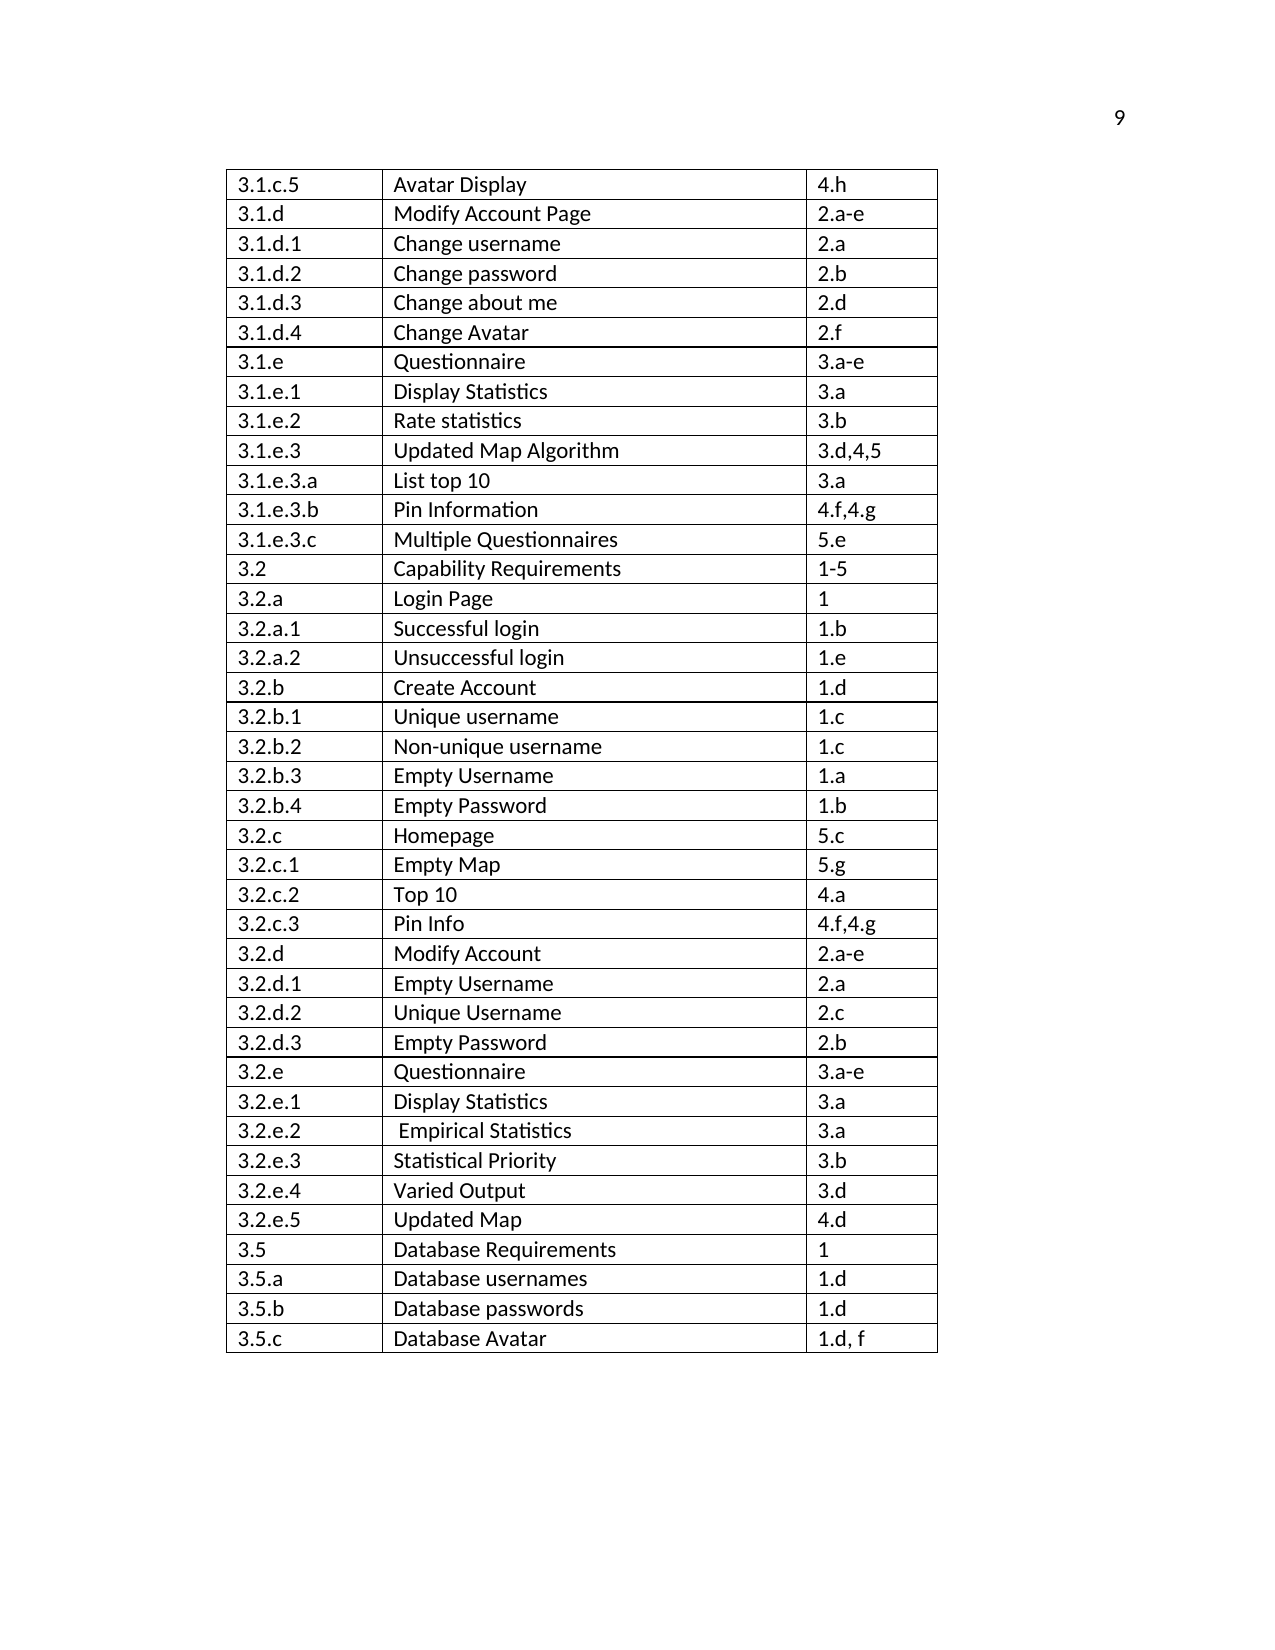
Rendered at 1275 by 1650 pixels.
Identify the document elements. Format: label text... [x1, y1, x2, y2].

table_cell 1 [807, 584, 937, 613]
table_cell 3.5.c [227, 1324, 382, 1352]
table_cell 3.a [807, 1117, 937, 1145]
table_cell Empty Password [383, 1028, 806, 1056]
table_cell 3.2.a [227, 584, 382, 613]
table_cell 3.1.e.3 [227, 436, 382, 465]
table_cell 1-5 [807, 555, 937, 583]
table_cell 2.a [807, 969, 937, 997]
table_cell Database usernames [383, 1265, 806, 1293]
table_cell 3.b [807, 407, 937, 435]
table_cell Non-unique username [383, 732, 806, 761]
table_cell Updated Map [383, 1205, 806, 1234]
table_cell Empty Username [383, 762, 806, 790]
table_cell 3.2.c [227, 821, 382, 849]
table_cell Empty Username [383, 969, 806, 997]
table_cell 1.a [807, 762, 937, 790]
table_cell 3.b [807, 1146, 937, 1175]
table_cell 3.d [807, 1176, 937, 1204]
table_cell 3.2.c.3 [227, 910, 382, 938]
table_cell 3.a [807, 377, 937, 406]
table_cell 4.f,4.g [807, 495, 937, 524]
table_cell 3.a [807, 466, 937, 494]
table_cell 3.2.c.2 [227, 880, 382, 908]
table_cell Pin Info [383, 910, 806, 938]
table_cell Unique username [383, 703, 806, 731]
table_cell List top 10 [383, 466, 806, 494]
table_cell 3.1.e.3.c [227, 525, 382, 553]
table_cell 5.c [807, 821, 937, 849]
table_cell 1.d, f [807, 1324, 937, 1352]
table_cell 2.a-e [807, 939, 937, 968]
table_cell 2.b [807, 1028, 937, 1056]
table_cell 3.2.d.1 [227, 969, 382, 997]
table_cell 3.a-e [807, 1058, 937, 1086]
table_cell 3.2.e.1 [227, 1087, 382, 1116]
table_cell Empty Password [383, 791, 806, 820]
table_cell 3.2.b.4 [227, 791, 382, 820]
table_cell 2.f [807, 318, 937, 346]
table_cell 4.d [807, 1205, 937, 1234]
table_cell Create Account [383, 673, 806, 701]
table_cell 4.a [807, 880, 937, 908]
table_cell 4.h [807, 170, 937, 198]
table_cell 3.2.a.1 [227, 614, 382, 642]
table_cell 1.d [807, 1294, 937, 1323]
table_cell Statistical Priority [383, 1146, 806, 1175]
table_cell Change password [383, 259, 806, 287]
table_cell 3.2.d.3 [227, 1028, 382, 1056]
table_cell 3.2.b.3 [227, 762, 382, 790]
table_cell 2.a [807, 229, 937, 258]
table_cell 5.e [807, 525, 937, 553]
table_cell Multiple Questionnaires [383, 525, 806, 553]
table_cell 3.2.e [227, 1058, 382, 1086]
table_cell 5.g [807, 850, 937, 879]
table_cell Top 10 [383, 880, 806, 908]
table_cell 3.1.e.1 [227, 377, 382, 406]
table_cell 1 [807, 1235, 937, 1263]
table_cell 3.5.a [227, 1265, 382, 1293]
table_cell 3.1.e.3.a [227, 466, 382, 494]
table_cell 1.c [807, 703, 937, 731]
table_cell Modify Account [383, 939, 806, 968]
table_cell Empirical Statistics [383, 1117, 806, 1145]
table_cell Database Avatar [383, 1324, 806, 1352]
table_cell 3.2.a.2 [227, 643, 382, 672]
table_cell 3.1.d.1 [227, 229, 382, 258]
table_cell 1.d [807, 1265, 937, 1293]
table_cell Questionnaire [383, 1058, 806, 1086]
table_cell Modify Account Page [383, 200, 806, 228]
table_cell 3.a [807, 1087, 937, 1116]
table_cell 1.c [807, 732, 937, 761]
table_cell 3.1.e.2 [227, 407, 382, 435]
table_cell 3.2.d.2 [227, 998, 382, 1027]
table_cell 3.1.d.2 [227, 259, 382, 287]
table_cell 2.b [807, 259, 937, 287]
table_cell 3.2.b [227, 673, 382, 701]
table_cell 3.2.e.4 [227, 1176, 382, 1204]
table_cell Login Page [383, 584, 806, 613]
table_cell 3.2.d [227, 939, 382, 968]
table_cell Homepage [383, 821, 806, 849]
table_cell 1.e [807, 643, 937, 672]
table_cell 3.2.e.2 [227, 1117, 382, 1145]
table_cell 3.2.b.2 [227, 732, 382, 761]
table_cell 3.1.c.5 [227, 170, 382, 198]
table_cell Empty Map [383, 850, 806, 879]
table_cell Change username [383, 229, 806, 258]
table_cell 1.b [807, 791, 937, 820]
table_cell Capability Requirements [383, 555, 806, 583]
table_cell Successful login [383, 614, 806, 642]
table_cell 2.a-e [807, 200, 937, 228]
table_cell Unsuccessful login [383, 643, 806, 672]
table_cell Pin Information [383, 495, 806, 524]
table_cell Display Statistics [383, 377, 806, 406]
table_cell 2.c [807, 998, 937, 1027]
table_cell 3.2.b.1 [227, 703, 382, 731]
table_cell 3.1.e [227, 348, 382, 376]
table_cell Display Statistics [383, 1087, 806, 1116]
table_cell 3.1.d.3 [227, 288, 382, 317]
table_cell 3.2 [227, 555, 382, 583]
table_cell 3.d,4,5 [807, 436, 937, 465]
table_cell 3.1.e.3.b [227, 495, 382, 524]
table_cell 3.2.e.5 [227, 1205, 382, 1234]
table_cell 3.1.d [227, 200, 382, 228]
table_cell 1.b [807, 614, 937, 642]
table_cell Questionnaire [383, 348, 806, 376]
table_cell 3.2.e.3 [227, 1146, 382, 1175]
table_cell Change about me [383, 288, 806, 317]
table_cell 3.2.c.1 [227, 850, 382, 879]
table_cell Unique Username [383, 998, 806, 1027]
table_cell 3.5 [227, 1235, 382, 1263]
table_cell 3.1.d.4 [227, 318, 382, 346]
table_cell Avatar Display [383, 170, 806, 198]
table_cell Database passwords [383, 1294, 806, 1323]
table_cell Rate statistics [383, 407, 806, 435]
table_cell Varied Output [383, 1176, 806, 1204]
table_cell Change Avatar [383, 318, 806, 346]
table_cell Updated Map Algorithm [383, 436, 806, 465]
table_cell 2.d [807, 288, 937, 317]
table_cell Database Requirements [383, 1235, 806, 1263]
table_cell 1.d [807, 673, 937, 701]
table_cell 3.a-e [807, 348, 937, 376]
table_cell 3.5.b [227, 1294, 382, 1323]
table_cell 4.f,4.g [807, 910, 937, 938]
